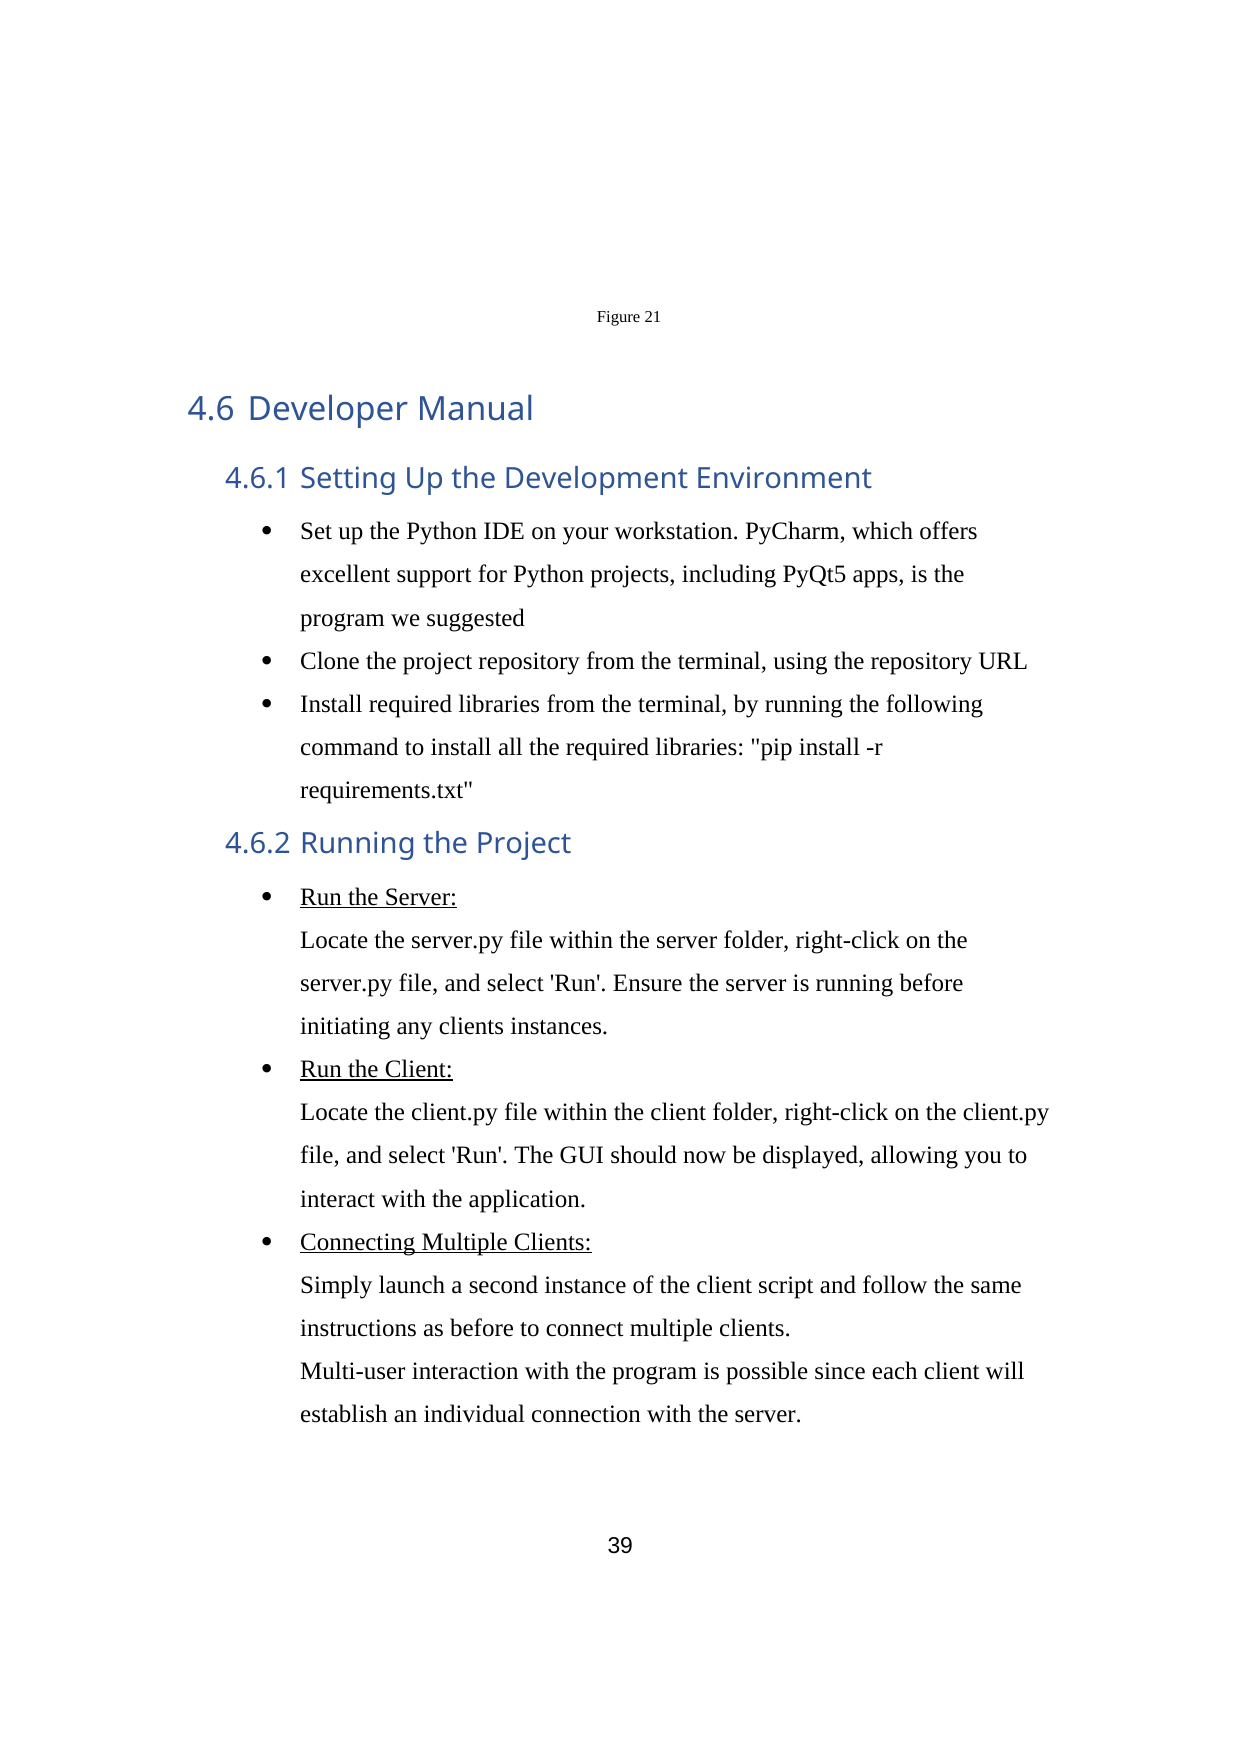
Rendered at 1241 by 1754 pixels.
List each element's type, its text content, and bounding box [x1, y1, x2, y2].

list Install required libraries from the terminal, by running the following command to install all the required libraries: "pip install -r requirements.txt" [262, 689, 1053, 804]
list Connecting Multiple Clients: Simply launch a second instance of the client script and follow the same instructions as before to connect multiple clients. Multi-user interaction with the program is possible since each client will establish an individual connection with the server. [262, 1227, 1053, 1428]
subtitle Setting Up the Development Environment [225, 457, 1053, 497]
subtitle Developer Manual [187, 384, 1053, 430]
list Set up the Python IDE on your workstation. PyCharm, which offers excellent support for Python projects, including PyQt5 apps, is the program we suggested [262, 516, 1053, 631]
list Run the Client: Locate the client.py file within the client folder, right-click on the client.py file, and select 'Run'. The GUI should now be displayed, allowing you to interact with the application. [262, 1054, 1053, 1212]
list Clone the project repository from the terminal, using the repository URL [262, 646, 1053, 674]
subtitle Running the Project [225, 822, 1053, 862]
list Run the Server: Locate the server.py file within the server folder, right-click on the server.py file, and select 'Run'. Ensure the server is running before initiating any clients instances. [262, 882, 1053, 1040]
